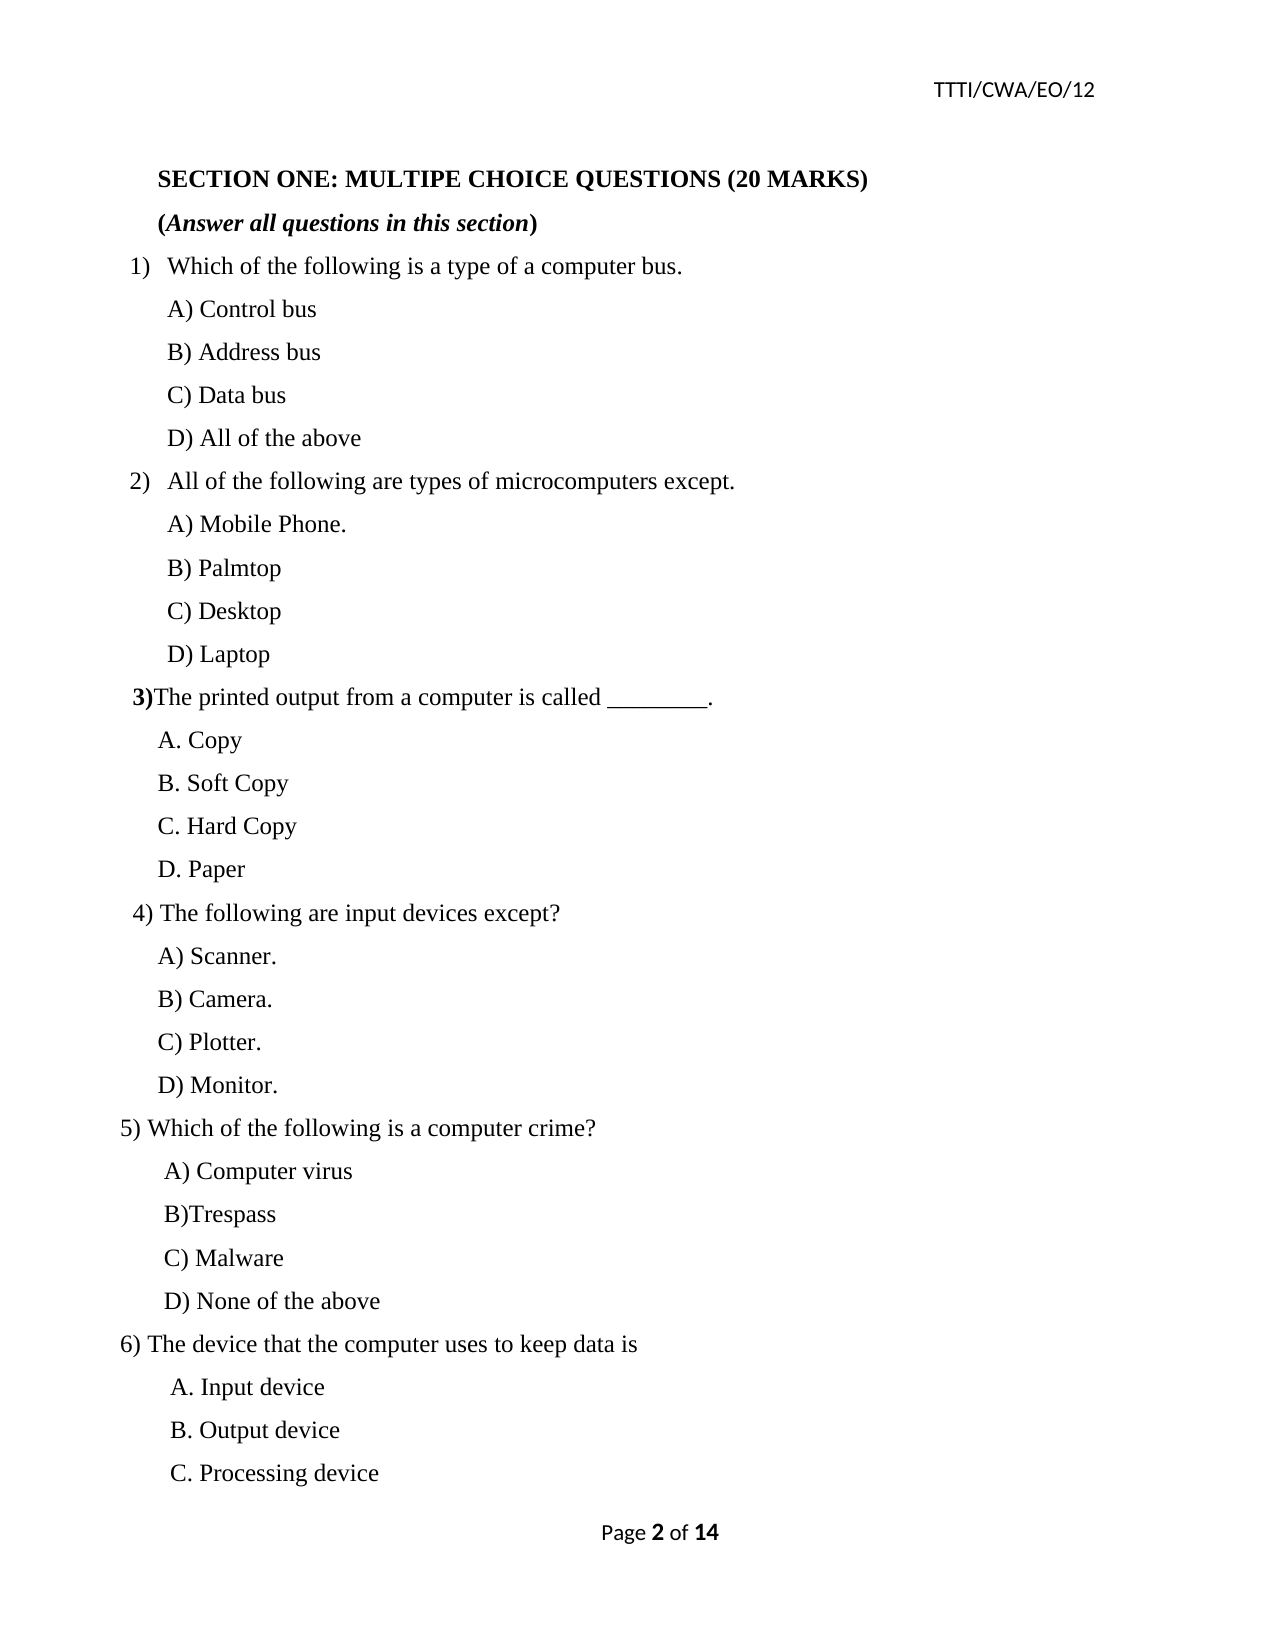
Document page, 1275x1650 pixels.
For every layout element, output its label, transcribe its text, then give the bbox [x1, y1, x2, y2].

text D) Monitor. [157, 1070, 1162, 1099]
text B. Output device [157, 1415, 1162, 1444]
text 3)The printed output from a computer is called ________. [120, 682, 1162, 711]
text 6) The device that the computer uses to keep data is [120, 1329, 1162, 1358]
text 4) The following are input devices except? [120, 898, 1162, 926]
list Which of the following is a type of a computer bus. A) Control bus B) Address bus C) Data bus D) All of the above [129, 251, 1162, 452]
text (Answer all questions in this section) [157, 208, 1162, 236]
text C) Plotter. [157, 1027, 1162, 1056]
text B)Trespass [157, 1199, 1162, 1228]
text B) Camera. [157, 984, 1162, 1013]
text A) Scanner. [157, 941, 1162, 969]
text 5) Which of the following is a computer crime? [120, 1113, 1162, 1142]
text C. Processing device [157, 1458, 1162, 1487]
text C) Malware [157, 1243, 1162, 1271]
text A. Input device [157, 1372, 1162, 1401]
text A. Copy B. Soft Copy C. Hard Copy D. Paper [157, 725, 1162, 883]
list All of the following are types of microcomputers except. A) Mobile Phone. B) Palmtop C) Desktop D) Laptop [129, 466, 1162, 668]
text SECTION ONE: MULTIPE CHOICE QUESTIONS (20 MARKS) [157, 164, 1162, 193]
text D) None of the above [157, 1286, 1162, 1314]
text A) Computer virus [157, 1156, 1162, 1185]
